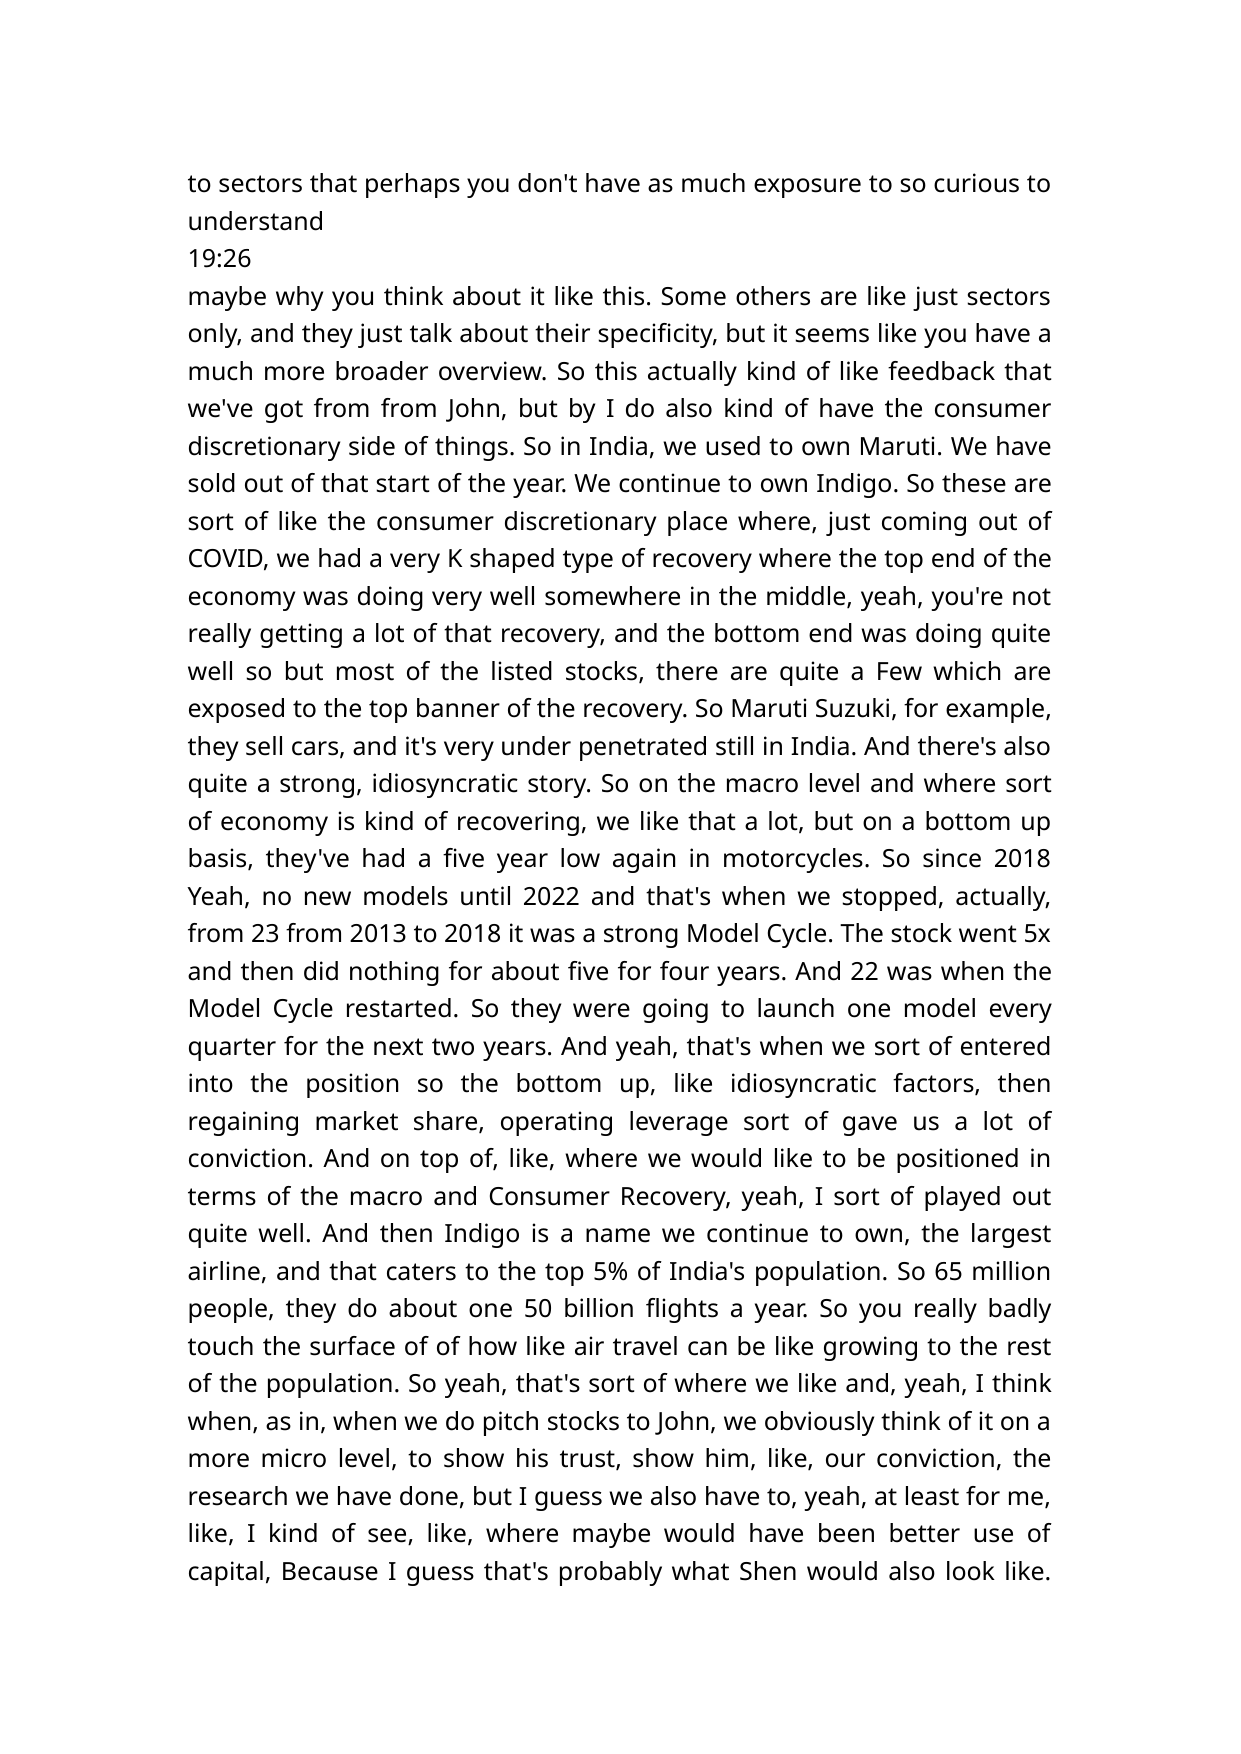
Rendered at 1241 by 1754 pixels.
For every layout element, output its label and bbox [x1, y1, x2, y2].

text [187, 239, 1053, 1589]
text [187, 164, 1053, 239]
